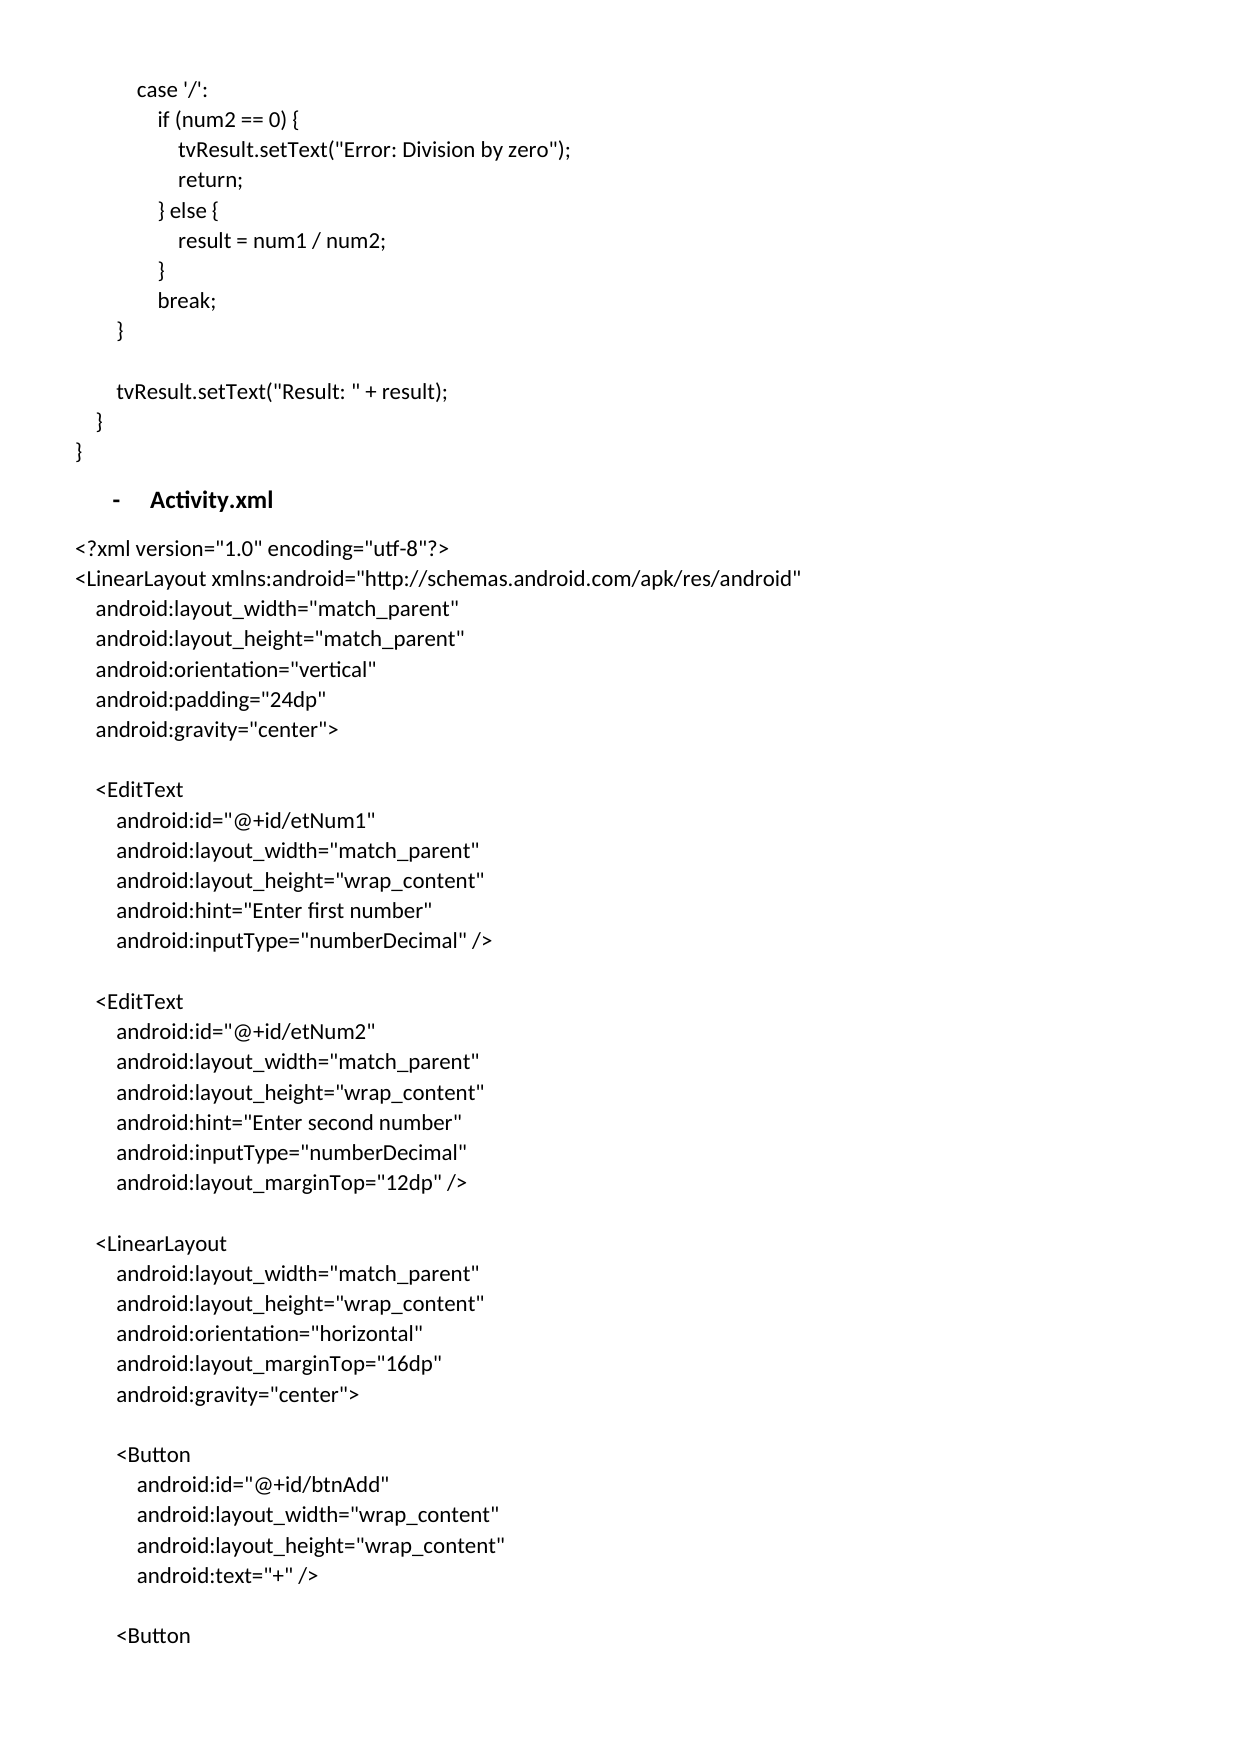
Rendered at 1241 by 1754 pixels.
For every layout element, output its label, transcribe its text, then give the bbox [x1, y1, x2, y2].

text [75, 534, 1165, 1649]
list Activity.xml [112, 484, 1165, 515]
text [75, 75, 1165, 466]
